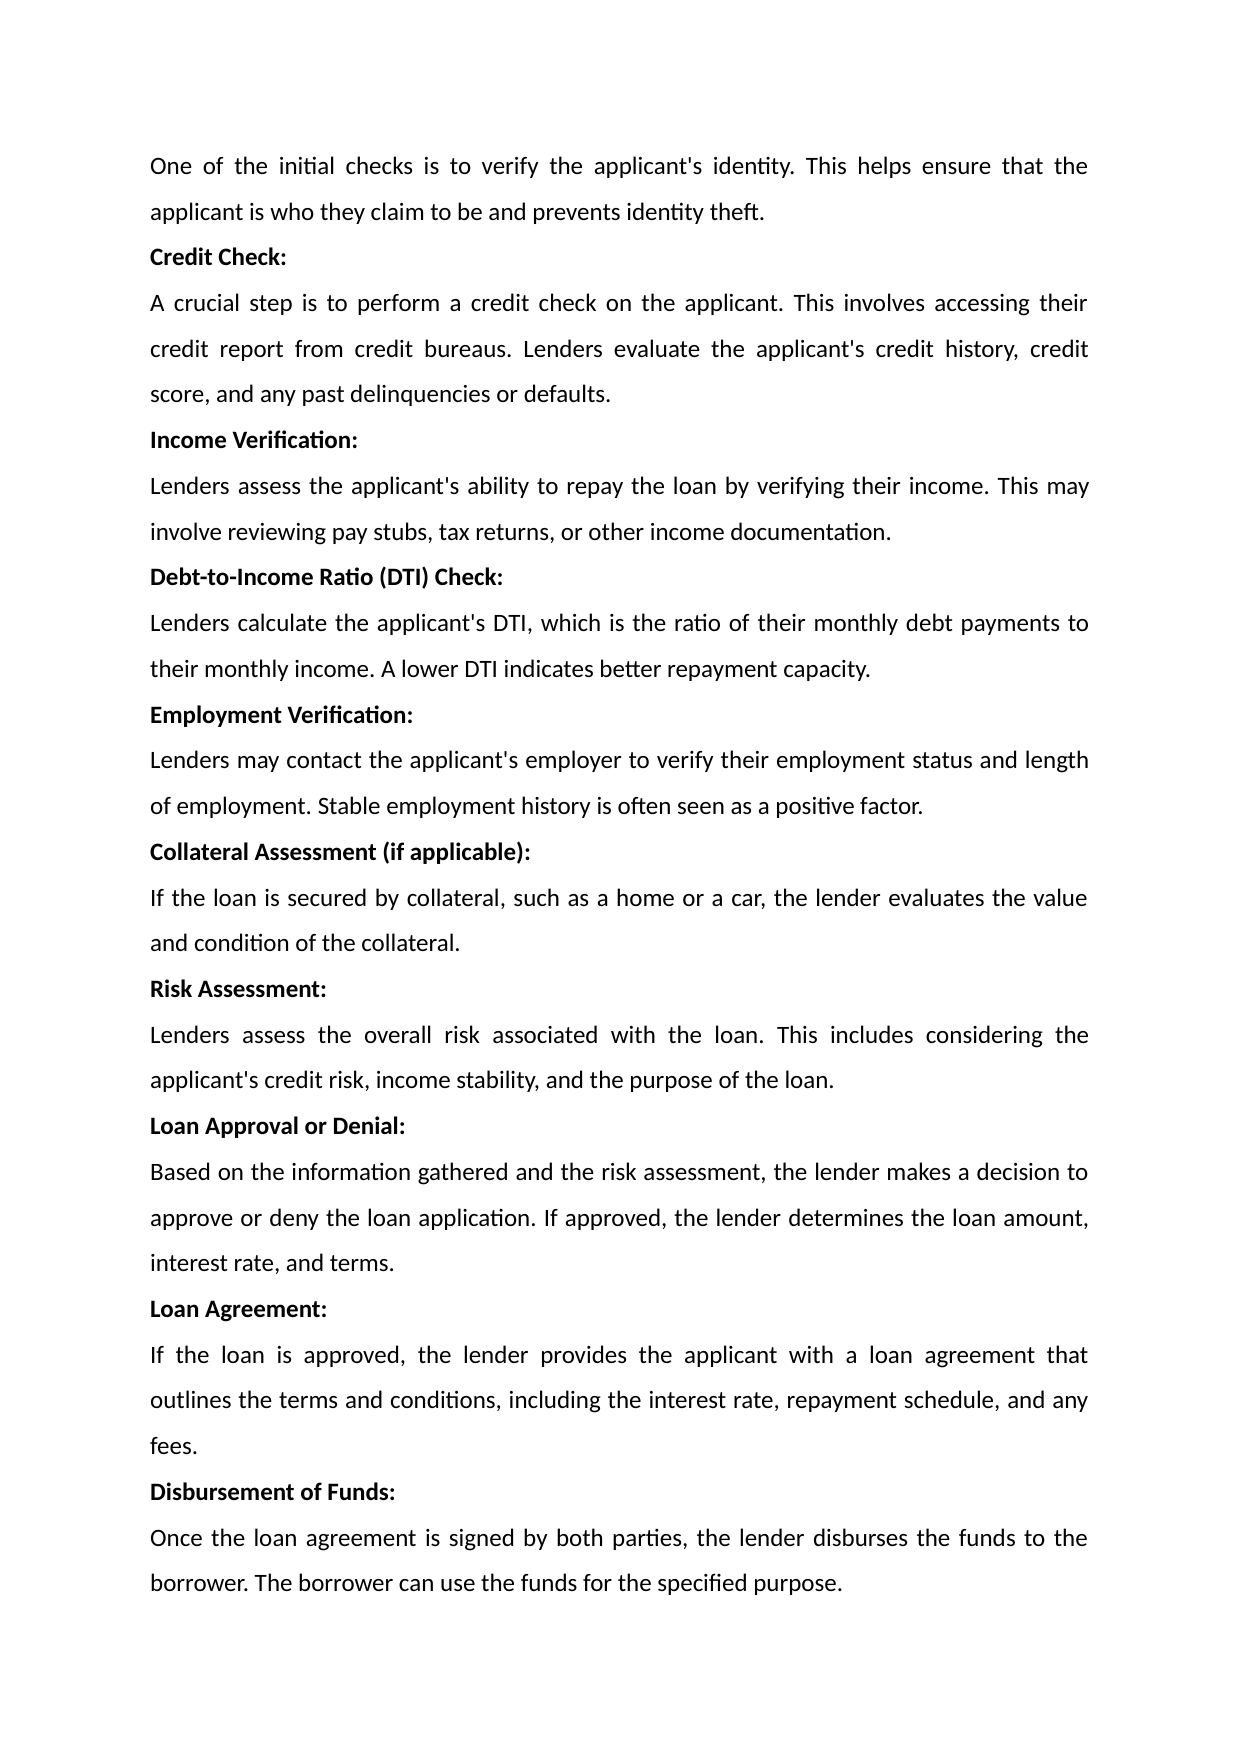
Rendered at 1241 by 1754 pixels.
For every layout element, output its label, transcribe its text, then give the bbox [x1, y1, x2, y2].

text A crucial step is to perform a credit check on the applicant. This involves accessing their credit report from credit bureaus. Lenders evaluate the applicant's credit history, credit score, and any past delinquencies or defaults. [150, 287, 1090, 409]
text If the loan is approved, the lender provides the applicant with a loan agreement that outlines the terms and conditions, including the interest rate, repayment schedule, and any fees. [150, 1339, 1090, 1461]
text Lenders calculate the applicant's DTI, which is the ratio of their monthly debt payments to their monthly income. A lower DTI indicates better repayment capacity. [150, 607, 1090, 683]
text Disbursement of Funds: [150, 1476, 1090, 1507]
text Lenders assess the applicant's ability to repay the loan by verifying their income. This may involve reviewing pay stubs, tax returns, or other income documentation. [150, 470, 1090, 546]
text Employment Verification: [150, 699, 1090, 729]
text Credit Check: [150, 241, 1090, 272]
text Once the loan agreement is signed by both parties, the lender disburses the funds to the borrower. The borrower can use the funds for the specified purpose. [150, 1522, 1090, 1598]
text One of the initial checks is to verify the applicant's identity. This helps ensure that the applicant is who they claim to be and prevents identity theft. [150, 150, 1090, 226]
text Debt-to-Income Ratio (DTI) Check: [150, 562, 1090, 592]
text Based on the information gathered and the risk assessment, the lender makes a decision to approve or deny the loan application. If approved, the lender determines the loan amount, interest rate, and terms. [150, 1156, 1090, 1278]
text Collateral Assessment (if applicable): [150, 836, 1090, 866]
text If the loan is secured by collateral, such as a home or a car, the lender evaluates the value and condition of the collateral. [150, 882, 1090, 958]
text Lenders may contact the applicant's employer to verify their employment status and length of employment. Stable employment history is often seen as a positive factor. [150, 744, 1090, 821]
text Income Verification: [150, 424, 1090, 455]
text Loan Agreement: [150, 1293, 1090, 1324]
text Lenders assess the overall risk associated with the loan. This includes considering the applicant's credit risk, income stability, and the purpose of the loan. [150, 1019, 1090, 1095]
text Risk Assessment: [150, 973, 1090, 1004]
text Loan Approval or Denial: [150, 1110, 1090, 1141]
